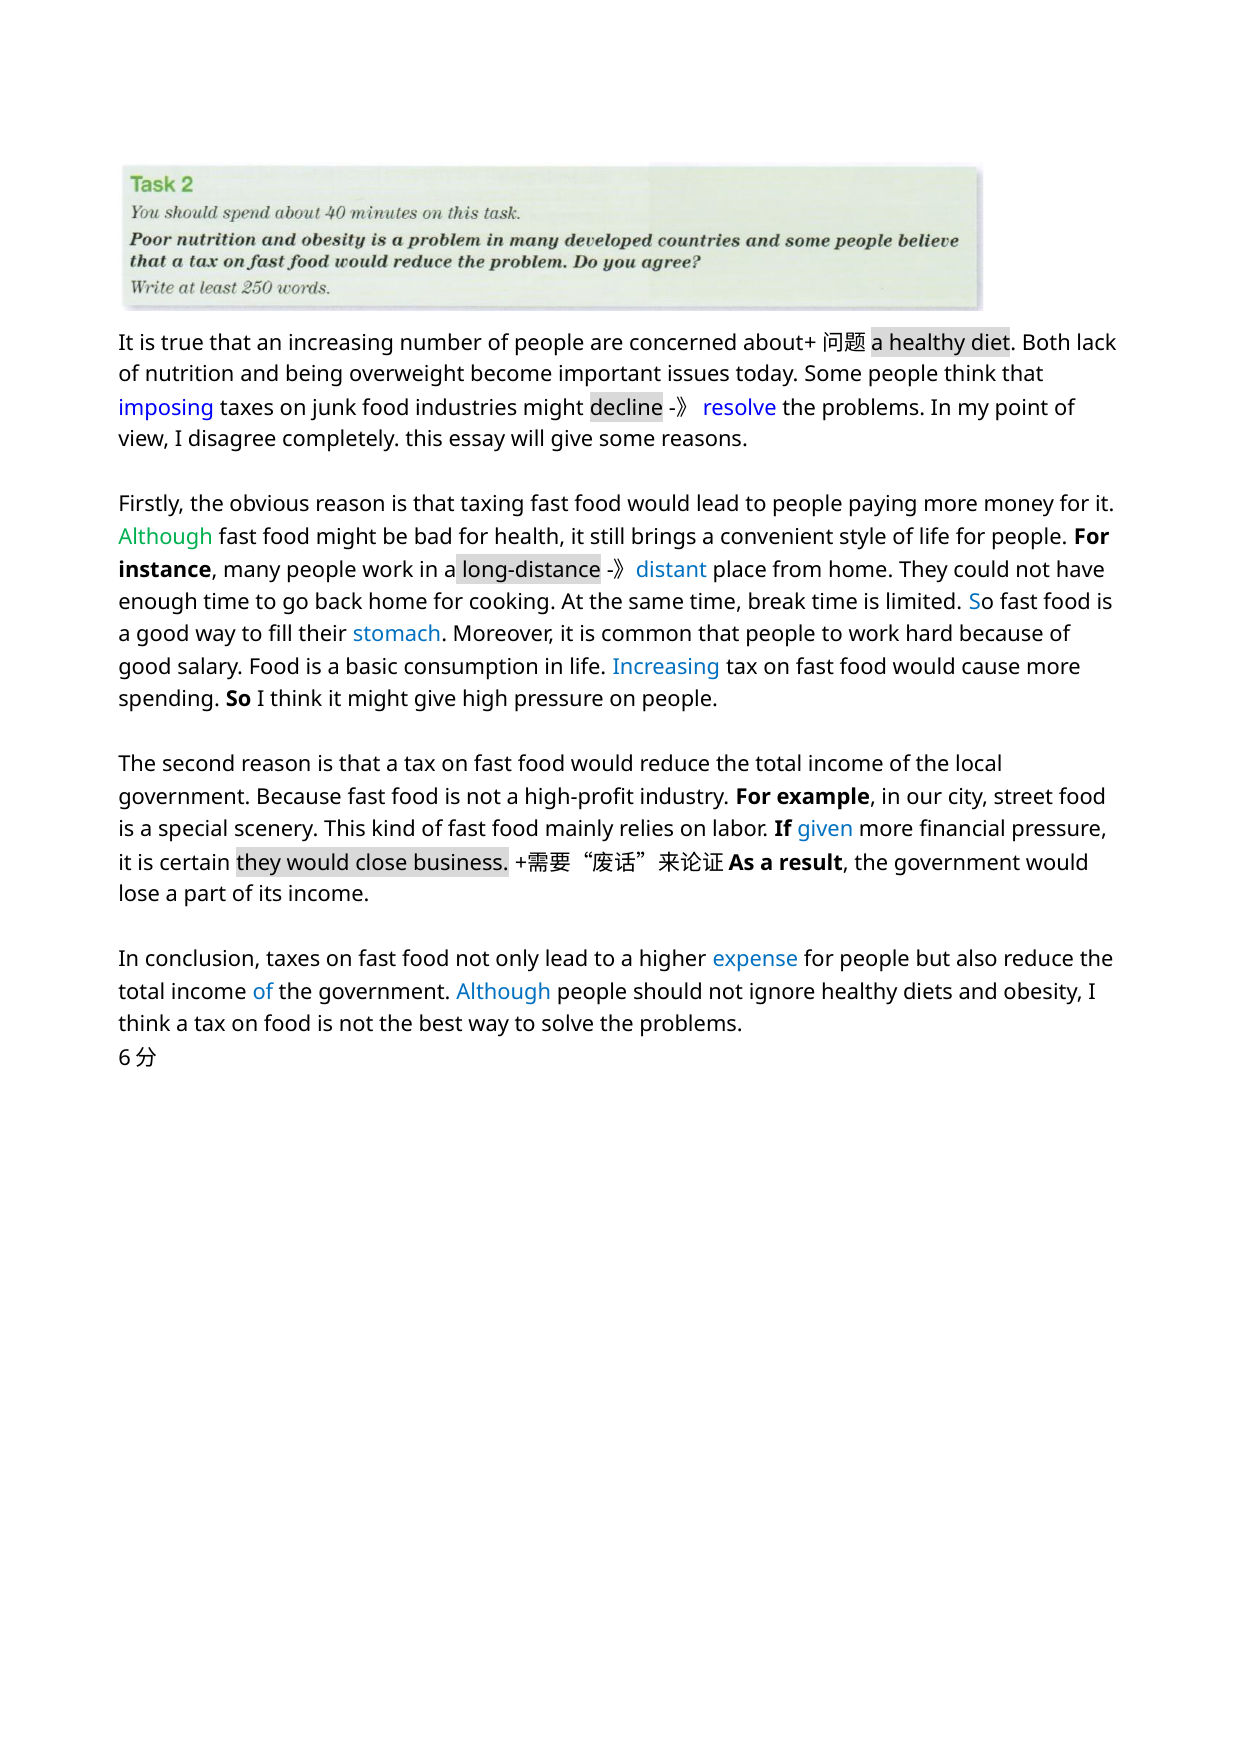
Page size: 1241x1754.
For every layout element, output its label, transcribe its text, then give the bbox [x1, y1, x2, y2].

text Firstly, the obvious reason is that taxing fast food would lead to people paying more money for it. Although fast food might be bad for health, it still brings a convenient style of life for people. For instance, many people work in a long-distance -》distant place from home. They could not have enough time to go back home for cooking. At the same time, break time is limited. So fast food is a good way to fill their stomach. Moreover, it is common that people to work hard because of good salary. Food is a basic consumption in life. Increasing tax on fast food would cause more spending. So I think it might give high pressure on people. [118, 487, 1122, 714]
text In conclusion, taxes on fast food not only lead to a higher expense for people but also reduce the total income of the government. Although people should not ignore healthy diets and obesity, I think a tax on food is not the best way to solve the problems. [118, 942, 1122, 1039]
text 6分 [118, 1039, 1122, 1072]
picture [118, 162, 984, 311]
text It is true that an increasing number of people are concerned about+ 问题 a healthy diet. Both lack of nutrition and being overweight become important issues today. Some people think that imposing taxes on junk food industries might decline -》 resolve the problems. In my point of view, I disagree completely. this essay will give some reasons. [118, 324, 1122, 454]
text The second reason is that a tax on fast food would reduce the total income of the local government. Because fast food is not a high-profit industry. For example, in our city, street food is a special scenery. This kind of fast food mainly relies on labor. If given more financial pressure, it is certain they would close business. +需要“废话”来论证As a result, the government would lose a part of its income. [118, 747, 1122, 909]
